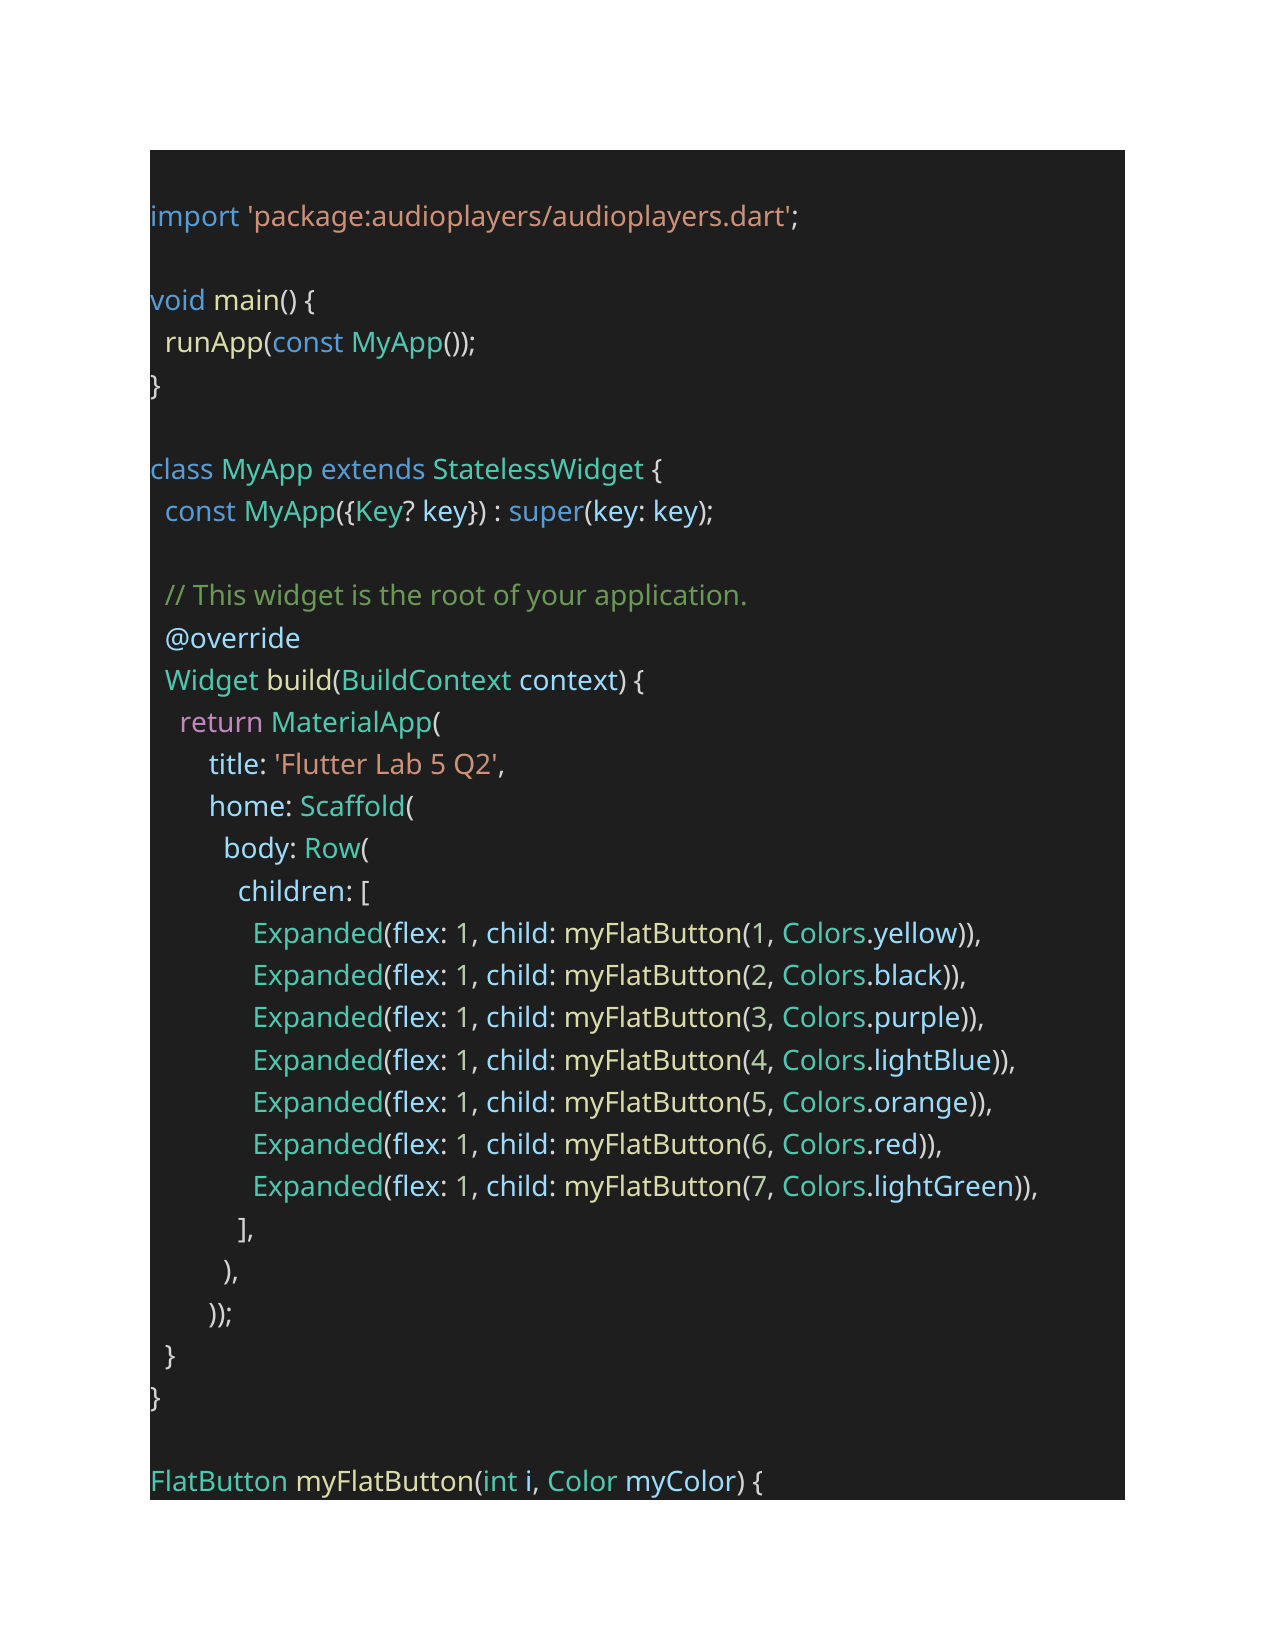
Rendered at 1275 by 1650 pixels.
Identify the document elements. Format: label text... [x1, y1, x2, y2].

text Expanded(flex: 1, child: myFlatButton(1, Colors.yellow)), [150, 909, 1125, 952]
text )); [150, 1289, 1125, 1331]
text } [150, 361, 1125, 403]
text ], [150, 1205, 1125, 1247]
text FlatButton myFlatButton(int i, Color myColor) { [150, 1458, 1125, 1500]
text children: [ [150, 867, 1125, 909]
text return MaterialApp( [150, 698, 1125, 741]
text class MyApp extends StatelessWidget { [150, 445, 1125, 487]
text Expanded(flex: 1, child: myFlatButton(7, Colors.lightGreen)), [150, 1162, 1125, 1205]
text home: Scaffold( [150, 783, 1125, 825]
text Expanded(flex: 1, child: myFlatButton(3, Colors.purple)), [150, 994, 1125, 1036]
text Expanded(flex: 1, child: myFlatButton(2, Colors.black)), [150, 952, 1125, 994]
text const MyApp({Key? key}) : super(key: key); [150, 487, 1125, 530]
text @override [150, 614, 1125, 656]
text import 'package:audioplayers/audioplayers.dart'; [150, 192, 1125, 234]
text void main() { [150, 277, 1125, 319]
text title: 'Flutter Lab 5 Q2', [150, 741, 1125, 783]
text Expanded(flex: 1, child: myFlatButton(6, Colors.red)), [150, 1120, 1125, 1162]
text ), [150, 1247, 1125, 1289]
text // This widget is the root of your application. [150, 572, 1125, 614]
text } [150, 1331, 1125, 1373]
text Widget build(BuildContext context) { [150, 656, 1125, 698]
text runApp(const MyApp()); [150, 319, 1125, 361]
text Expanded(flex: 1, child: myFlatButton(4, Colors.lightBlue)), [150, 1036, 1125, 1078]
text body: Row( [150, 825, 1125, 867]
text Expanded(flex: 1, child: myFlatButton(5, Colors.orange)), [150, 1078, 1125, 1120]
text } [150, 1373, 1125, 1416]
